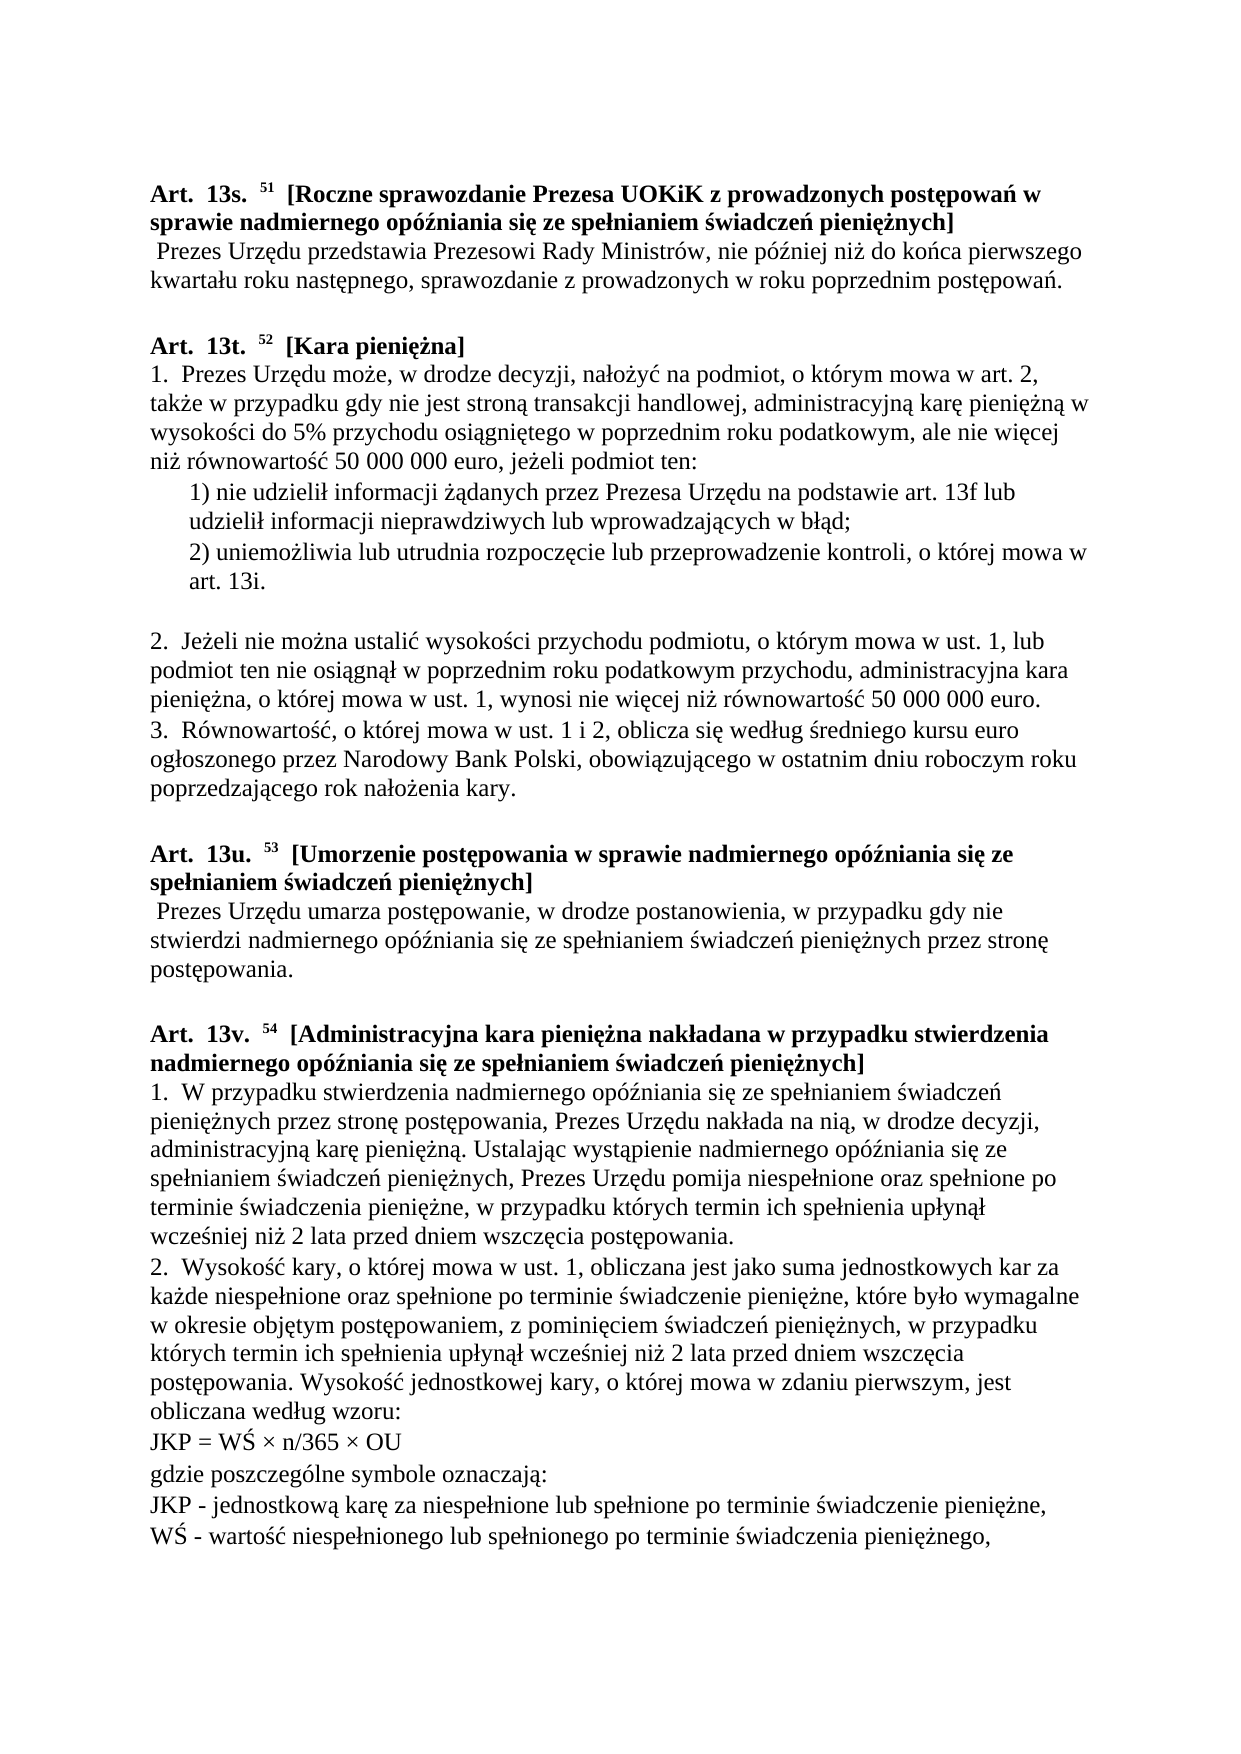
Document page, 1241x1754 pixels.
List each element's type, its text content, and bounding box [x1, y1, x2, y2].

text WŚ - wartość niespełnionego lub spełnionego po terminie świadczenia pieniężnego, [150, 1521, 1090, 1550]
text 1. W przypadku stwierdzenia nadmiernego opóźniania się ze spełnianiem świadczeń pieniężnych przez stronę postępowania, Prezes Urzędu nakłada na nią, w drodze decyzji, administracyjną karę pieniężną. Ustalając wystąpienie nadmiernego opóźniania się ze spełnianiem świadczeń pieniężnych, Prezes Urzędu pomija niespełnione oraz spełnione po terminie świadczenia pieniężne, w przypadku których termin ich spełnienia upłynął wcześniej niż 2 lata przed dniem wszczęcia postępowania. [150, 1077, 1090, 1249]
text 1) nie udzielił informacji żądanych przez Prezesa Urzędu na podstawie art. 13f lub udzielił informacji nieprawdziwych lub wprowadzających w błąd; [189, 477, 1090, 535]
text 1. Prezes Urzędu może, w drodze decyzji, nałożyć na podmiot, o którym mowa w art. 2, także w przypadku gdy nie jest stroną transakcji handlowej, administracyjną karę pieniężną w wysokości do 5% przychodu osiągniętego w poprzednim roku podatkowym, ale nie więcej niż równowartość 50 000 000 euro, jeżeli podmiot ten: [150, 359, 1090, 474]
text 2) uniemożliwia lub utrudnia rozpoczęcie lub przeprowadzenie kontroli, o której mowa w art. 13i. [189, 537, 1090, 595]
text JKP = WŚ × n/365 × OU [150, 1427, 1090, 1456]
text Art. 13v. 54 [Administracyjna kara pieniężna nakładana w przypadku stwierdzenia nadmiernego opóźniania się ze spełnianiem świadczeń pieniężnych] [150, 1019, 1090, 1077]
text gdzie poszczególne symbole oznaczają: [150, 1459, 1090, 1487]
text Art. 13t. 52 [Kara pieniężna] [150, 331, 1090, 359]
text Prezes Urzędu przedstawia Prezesowi Rady Ministrów, nie później niż do końca pierwszego kwartału roku następnego, sprawozdanie z prowadzonych w roku poprzednim postępowań. [150, 236, 1090, 294]
text 2. Wysokość kary, o której mowa w ust. 1, obliczana jest jako suma jednostkowych kar za każde niespełnione oraz spełnione po terminie świadczenie pieniężne, które było wymagalne w okresie objętym postępowaniem, z pominięciem świadczeń pieniężnych, w przypadku których termin ich spełnienia upłynął wcześniej niż 2 lata przed dniem wszczęcia postępowania. Wysokość jednostkowej kary, o której mowa w zdaniu pierwszym, jest obliczana według wzoru: [150, 1252, 1090, 1425]
text Art. 13u. 53 [Umorzenie postępowania w sprawie nadmiernego opóźniania się ze spełnianiem świadczeń pieniężnych] [150, 839, 1090, 896]
text 2. Jeżeli nie można ustalić wysokości przychodu podmiotu, o którym mowa w ust. 1, lub podmiot ten nie osiągnął w poprzednim roku podatkowym przychodu, administracyjna kara pieniężna, o której mowa w ust. 1, wynosi nie więcej niż równowartość 50 000 000 euro. [150, 626, 1090, 713]
text 3. Równowartość, o której mowa w ust. 1 i 2, oblicza się według średniego kursu euro ogłoszonego przez Narodowy Bank Polski, obowiązującego w ostatnim dniu roboczym roku poprzedzającego rok nałożenia kary. [150, 715, 1090, 802]
text Prezes Urzędu umarza postępowanie, w drodze postanowienia, w przypadku gdy nie stwierdzi nadmiernego opóźniania się ze spełnianiem świadczeń pieniężnych przez stronę postępowania. [150, 896, 1090, 982]
text JKP - jednostkową karę za niespełnione lub spełnione po terminie świadczenie pieniężne, [150, 1490, 1090, 1519]
text Art. 13s. 51 [Roczne sprawozdanie Prezesa UOKiK z prowadzonych postępowań w sprawie nadmiernego opóźniania się ze spełnianiem świadczeń pieniężnych] [150, 179, 1090, 236]
